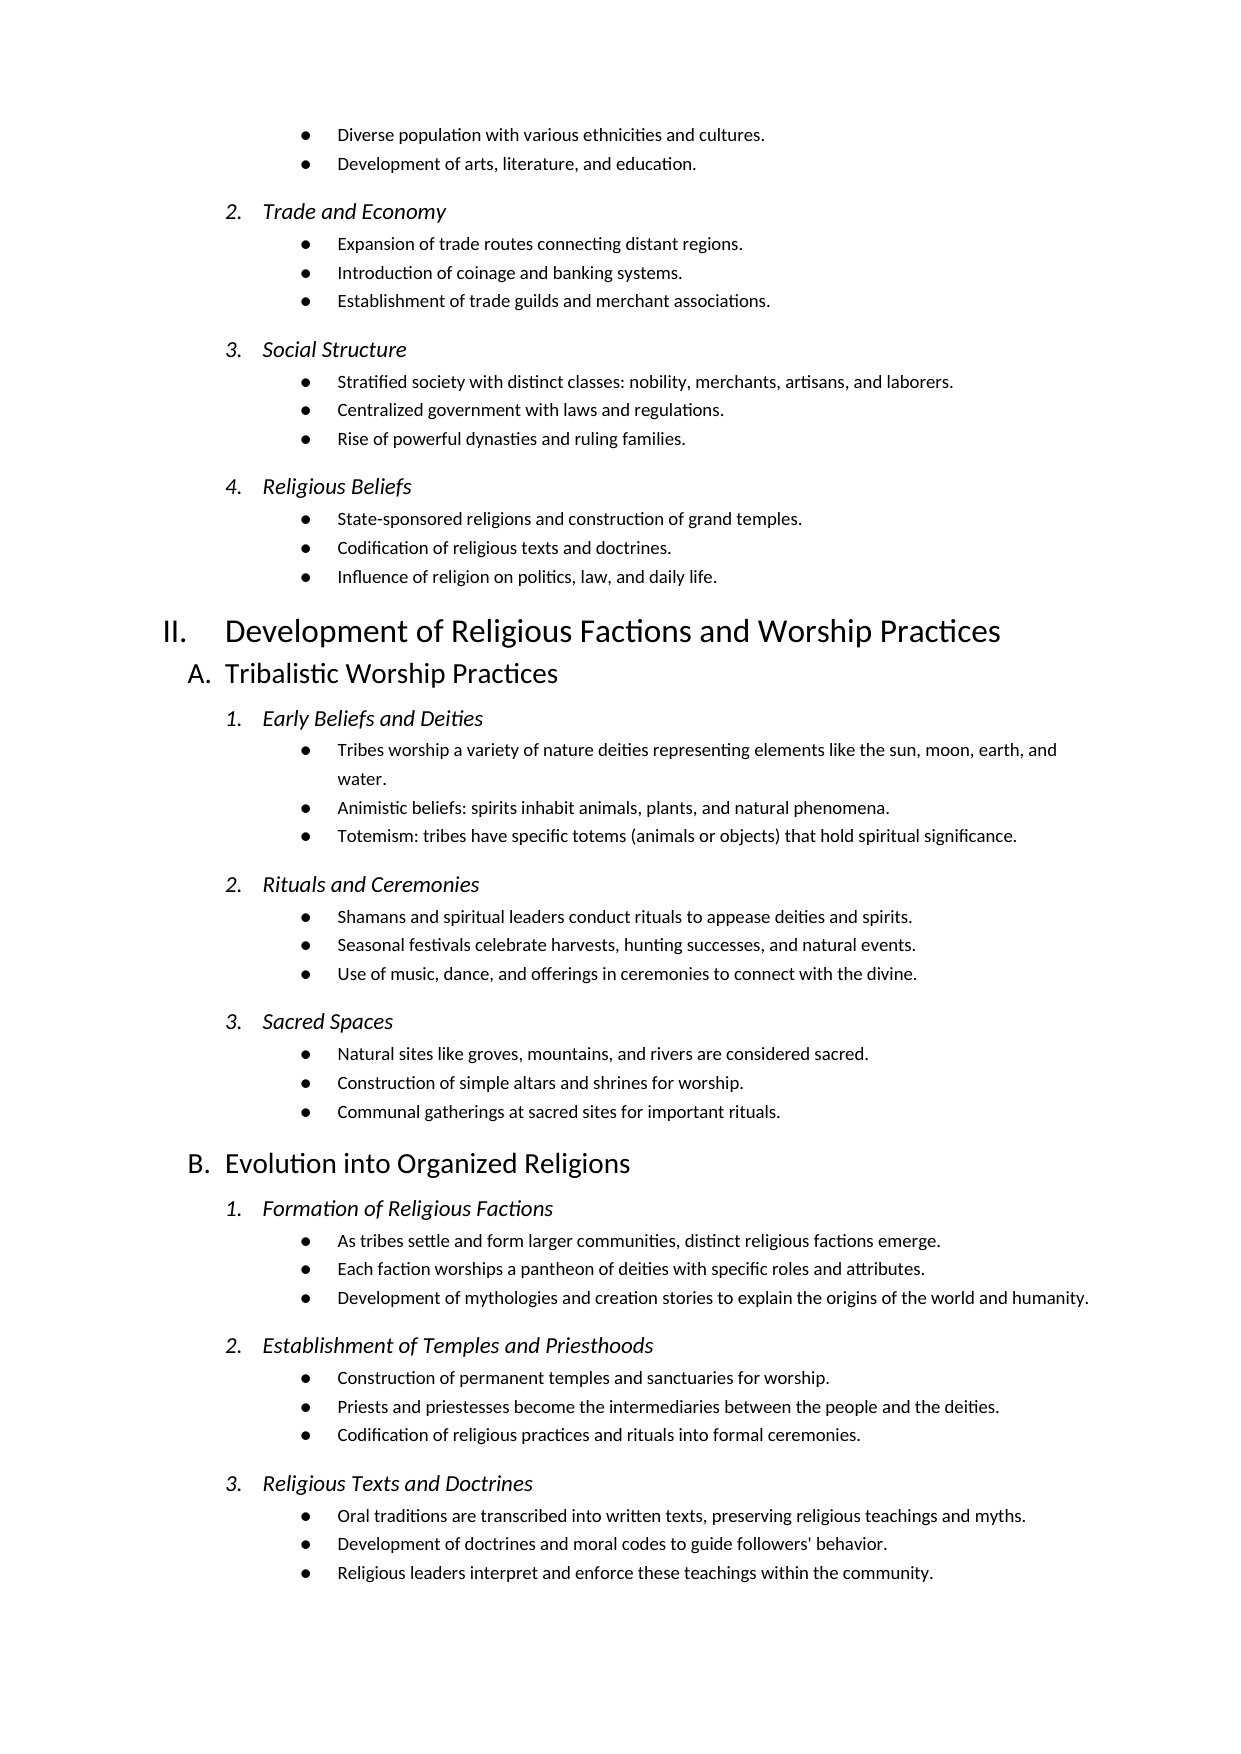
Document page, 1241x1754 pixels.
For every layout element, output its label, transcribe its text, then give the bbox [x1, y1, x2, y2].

list Rise of powerful dynasties and ruling families. [300, 427, 1090, 450]
subtitle Tribalistic Worship Practices [187, 655, 1090, 691]
list Development of mythologies and creation stories to explain the origins of the world and humanity. [300, 1286, 1090, 1309]
list Oral traditions are transcribed into written texts, preserving religious teachings and myths. [300, 1504, 1090, 1527]
list Establishment of trade guilds and merchant associations. [300, 289, 1090, 312]
list Introduction of coinage and banking systems. [300, 261, 1090, 284]
list Tribes worship a variety of nature deities representing elements like the sun, moon, earth, and water. [300, 739, 1090, 790]
list Influence of religion on politics, law, and daily life. [300, 565, 1090, 588]
subtitle Development of Religious Factions and Worship Practices [187, 610, 1090, 651]
subtitle Social Structure [225, 335, 1090, 363]
list Development of doctrines and moral codes to guide followers' behavior. [300, 1533, 1090, 1556]
list Construction of simple altars and shrines for worship. [300, 1071, 1090, 1094]
list Animistic beliefs: spirits inhabit animals, plants, and natural phenomena. [300, 796, 1090, 819]
subtitle Evolution into Organized Religions [187, 1145, 1090, 1181]
list Each faction worships a pantheon of deities with specific roles and attributes. [300, 1257, 1090, 1280]
list Codification of religious texts and doctrines. [300, 536, 1090, 559]
subtitle Early Beliefs and Deities [225, 704, 1090, 732]
list Use of music, dance, and offerings in ceremonies to connect with the divine. [300, 962, 1090, 985]
list State-sponsored religions and construction of grand temples. [300, 507, 1090, 530]
list Expansion of trade routes connecting distant regions. [300, 232, 1090, 255]
list Diverse population with various ethnicities and cultures. [300, 123, 1090, 146]
subtitle Trade and Economy [225, 197, 1090, 225]
subtitle Religious Beliefs [225, 472, 1090, 501]
list Communal gatherings at sacred sites for important rituals. [300, 1100, 1090, 1123]
list Stratified society with distinct classes: nobility, merchants, artisans, and laborers. [300, 370, 1090, 393]
list As tribes settle and form larger communities, distinct religious factions emerge. [300, 1229, 1090, 1252]
list Totemism: tribes have specific totems (animals or objects) that hold spiritual significance. [300, 824, 1090, 847]
list Shamans and spiritual leaders conduct rituals to appease deities and spirits. [300, 905, 1090, 928]
list Seasonal festivals celebrate harvests, hunting successes, and natural events. [300, 933, 1090, 956]
subtitle Religious Texts and Doctrines [225, 1469, 1090, 1497]
subtitle Formation of Religious Factions [225, 1194, 1090, 1222]
subtitle Establishment of Temples and Priesthoods [225, 1331, 1090, 1359]
list Centralized government with laws and regulations. [300, 398, 1090, 421]
list Religious leaders interpret and enforce these teachings within the community. [300, 1561, 1090, 1584]
subtitle Sacred Spaces [225, 1007, 1090, 1036]
list Natural sites like groves, mountains, and rivers are considered sacred. [300, 1042, 1090, 1065]
list Priests and priestesses become the intermediaries between the people and the deities. [300, 1395, 1090, 1418]
list Development of arts, literature, and education. [300, 152, 1090, 175]
list Codification of religious practices and rituals into formal ceremonies. [300, 1424, 1090, 1447]
subtitle Rituals and Ceremonies [225, 870, 1090, 898]
list Construction of permanent temples and sanctuaries for worship. [300, 1366, 1090, 1389]
